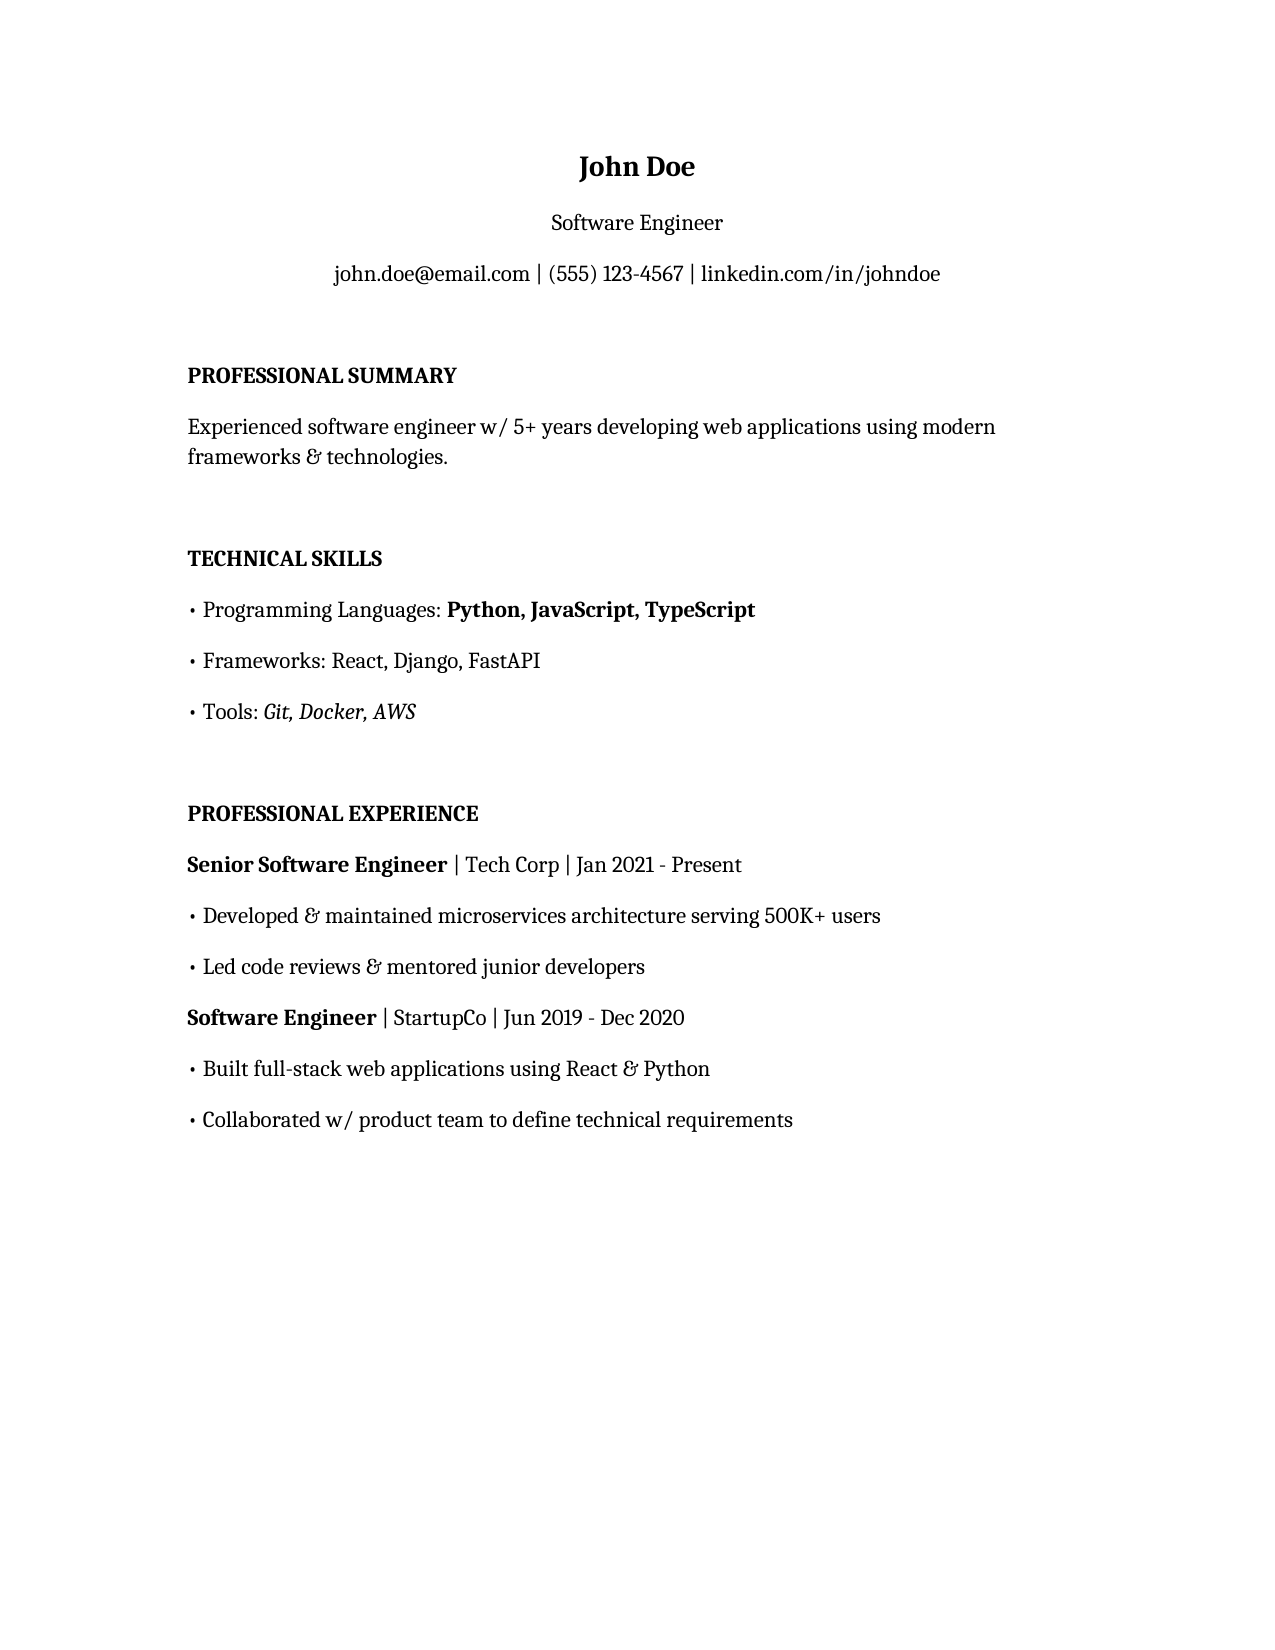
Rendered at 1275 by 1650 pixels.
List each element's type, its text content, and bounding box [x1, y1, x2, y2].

text • Programming Languages: Python, JavaScript, TypeScript [187, 597, 1087, 623]
text PROFESSIONAL SUMMARY [187, 362, 1087, 389]
text Software Engineer [187, 209, 1087, 236]
text • Tools: Git, Docker, AWS [187, 699, 1087, 725]
text TECHNICAL SKILLS [187, 546, 1087, 572]
text John Doe [187, 150, 1087, 183]
text Software Engineer | StartupCo | Jun 2019 - Dec 2020 [187, 1005, 1087, 1032]
text • Built full-stack web applications using React & Python [187, 1056, 1087, 1083]
text • Collaborated w/ product team to define technical requirements [187, 1107, 1087, 1134]
text • Frameworks: React, Django, FastAPI [187, 648, 1087, 674]
text • Led code reviews & mentored junior developers [187, 954, 1087, 981]
text john.doe@email.com | (555) 123-4567 | linkedin.com/in/johndoe [187, 260, 1087, 287]
text PROFESSIONAL EXPERIENCE [187, 801, 1087, 827]
text Senior Software Engineer | Tech Corp | Jan 2021 - Present [187, 852, 1087, 878]
text • Developed & maintained microservices architecture serving 500K+ users [187, 903, 1087, 929]
text Experienced software engineer w/ 5+ years developing web applications using modern frameworks & technologies. [187, 413, 1087, 470]
